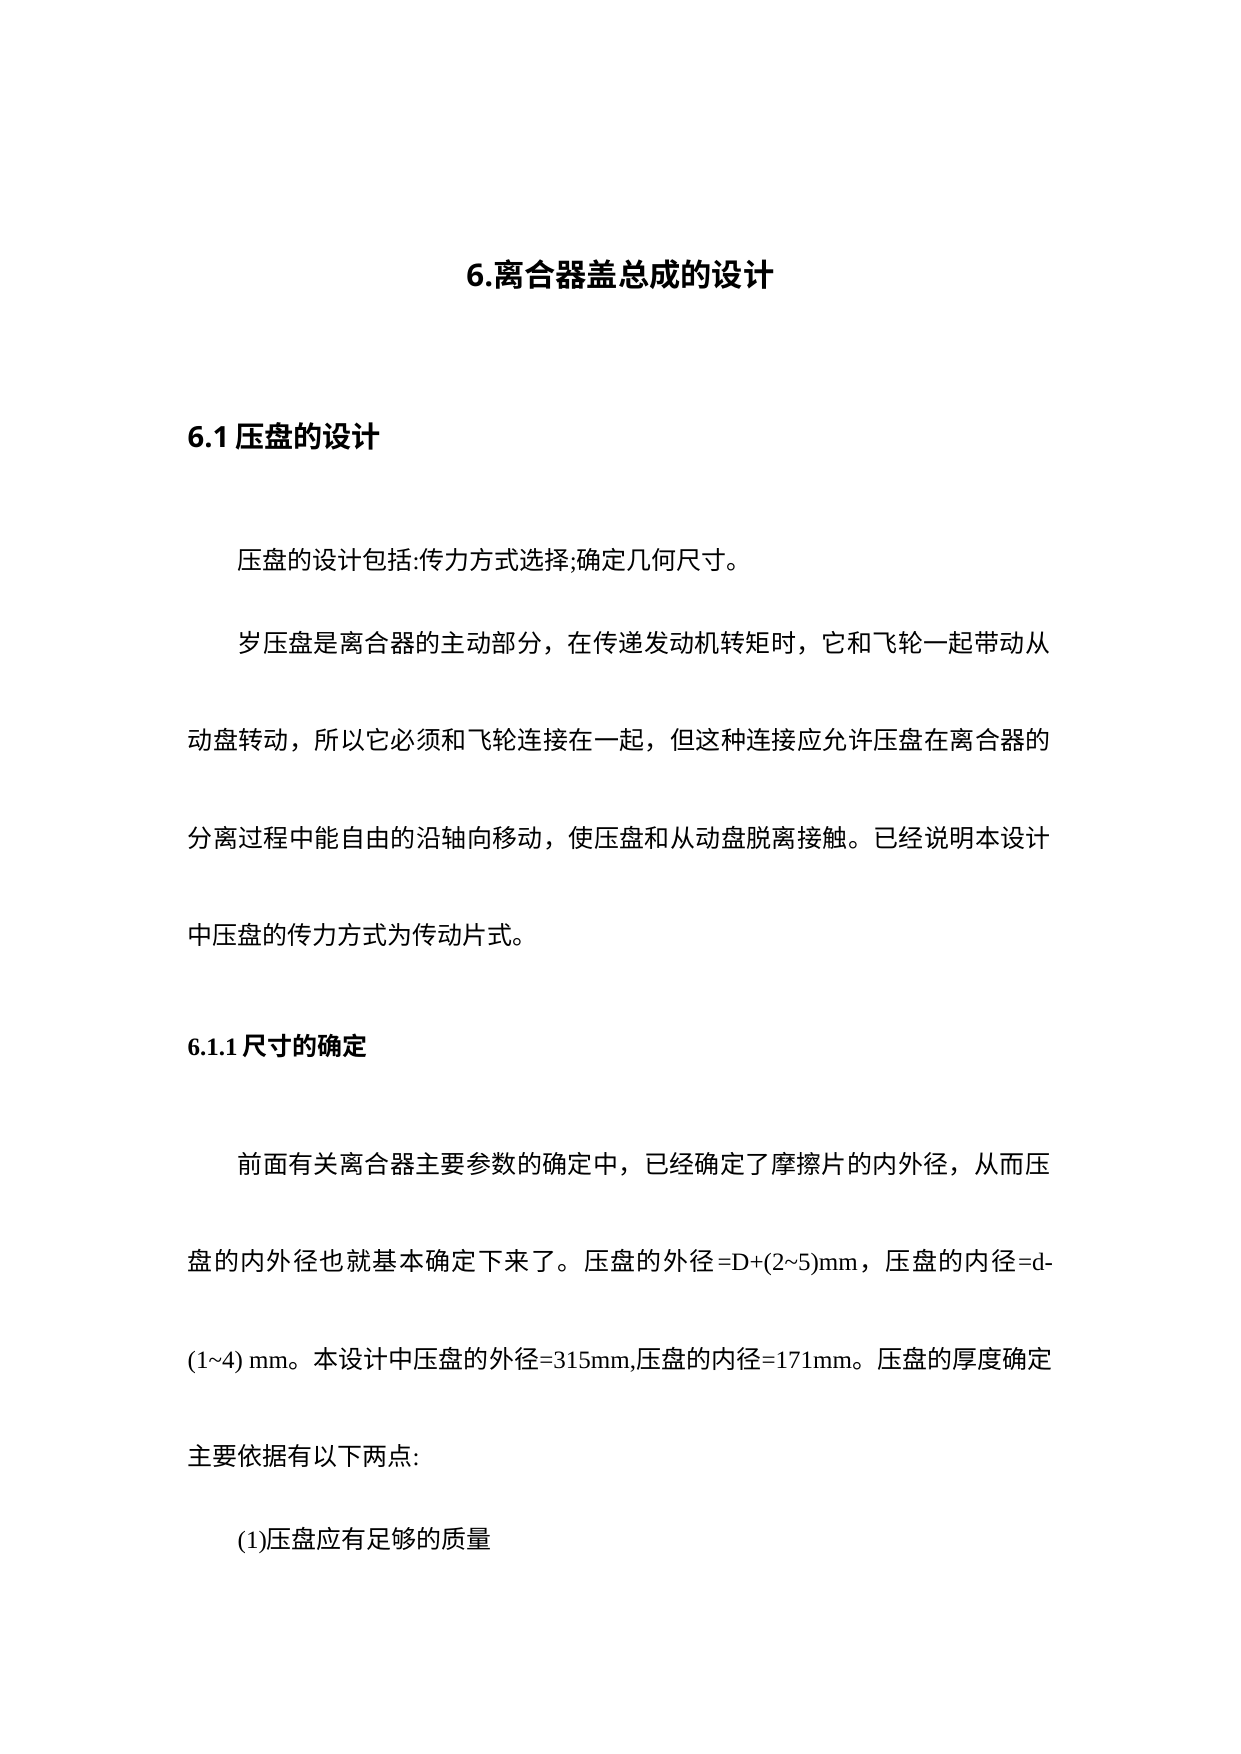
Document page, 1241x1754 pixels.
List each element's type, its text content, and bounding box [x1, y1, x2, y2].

subtitle 6.1.1尺寸的确定 [187, 1012, 1053, 1077]
subtitle 6.离合器盖总成的设计 [187, 240, 1053, 305]
text 岁压盘是离合器的主动部分，在传递发动机转矩时，它和飞轮一起带动从动盘转动，所以它必须和飞轮连接在一起，但这种连接应允许压盘在离合器的分离过程中能自由的沿轴向移动，使压盘和从动盘脱离接触。已经说明本设计中压盘的传力方式为传动片式。 [187, 609, 1053, 966]
subtitle 6.1压盘的设计 [187, 403, 1053, 468]
text 压盘的设计包括:传力方式选择;确定几何尺寸。 [187, 526, 1053, 591]
text (1)压盘应有足够的质量 [187, 1505, 1053, 1570]
text 前面有关离合器主要参数的确定中，已经确定了摩擦片的内外径，从而压盘的内外径也就基本确定下来了。压盘的外径=D+(2~5)mm，压盘的内径=d-(1~4) mm。本设计中压盘的外径=315mm,压盘的内径=171mm。压盘的厚度确定主要依据有以下两点: [187, 1130, 1053, 1487]
